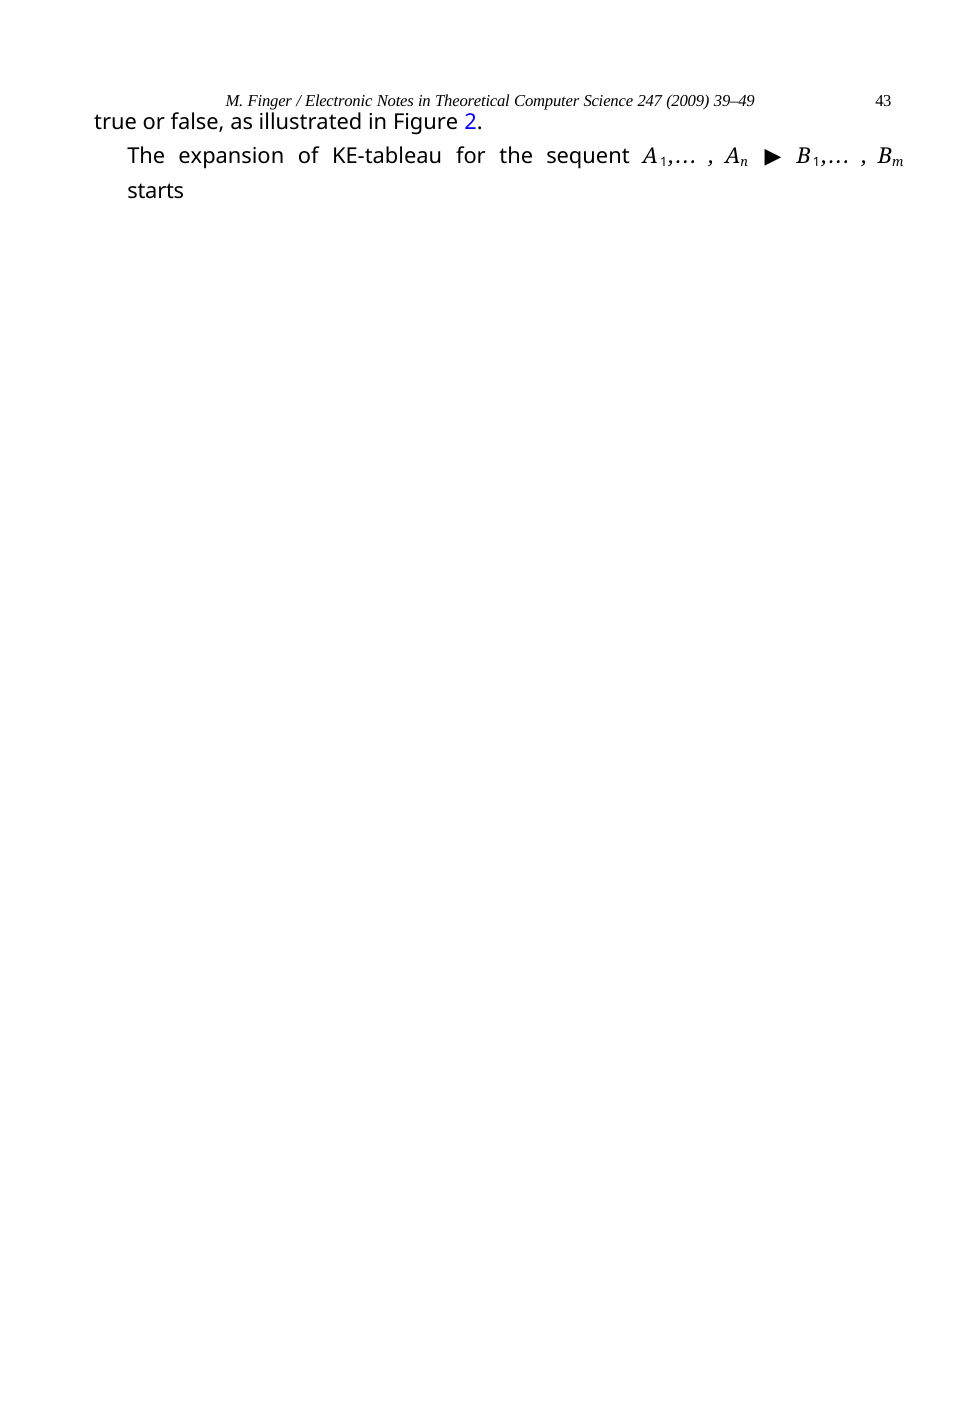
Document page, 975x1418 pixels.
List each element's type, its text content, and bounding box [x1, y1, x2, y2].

text The expansion of KE-tableau for the sequent A1,... , An ▶ B1,... , Bm starts [127, 135, 904, 206]
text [94, 108, 893, 135]
